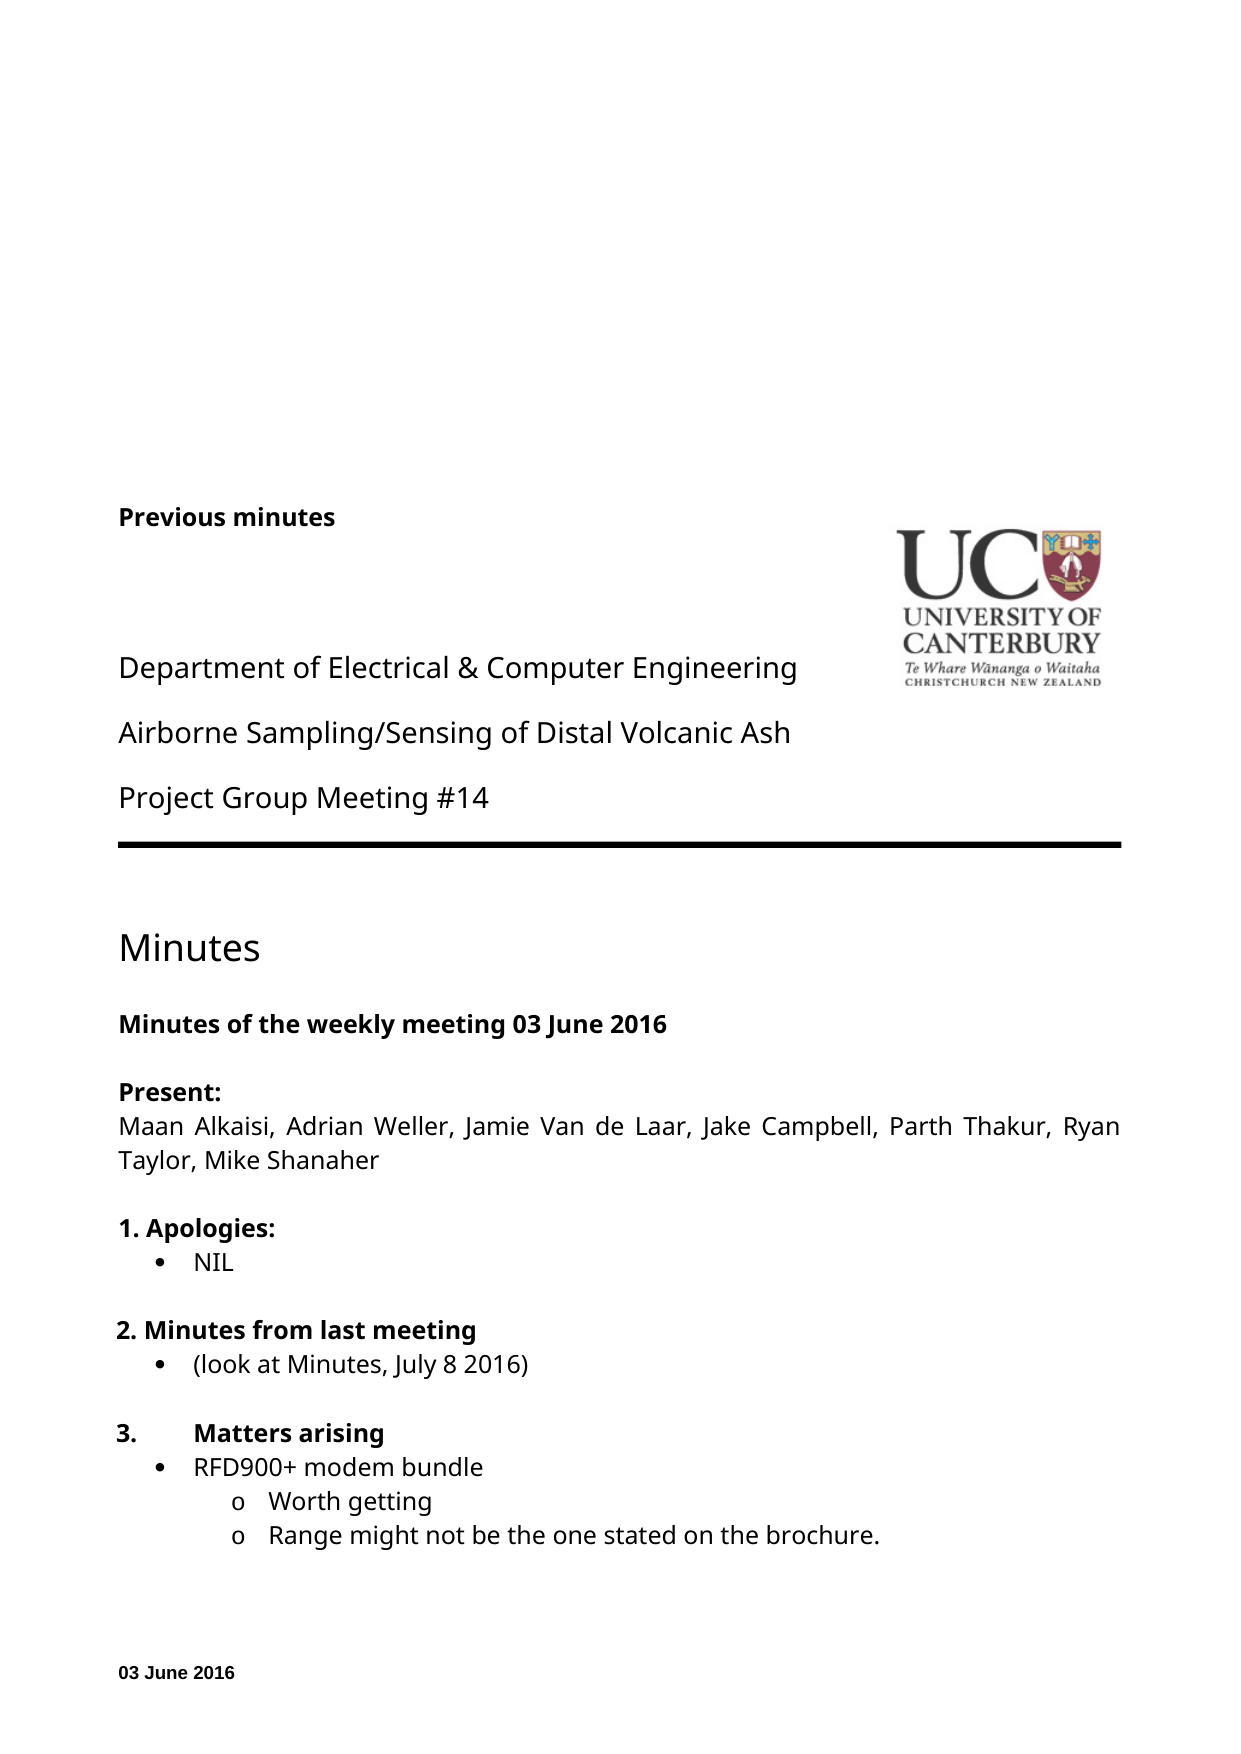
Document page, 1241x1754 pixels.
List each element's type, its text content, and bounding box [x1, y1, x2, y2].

list Range might not be the one stated on the brochure. [231, 1518, 1122, 1552]
text 3. Matters arising [116, 1415, 1122, 1449]
text Minutes of the weekly meeting 03 June 2016 [118, 1006, 1122, 1041]
text Project Group Meeting #14 [118, 777, 1122, 817]
list Worth getting [231, 1483, 1122, 1518]
text Previous minutes [118, 500, 865, 534]
text Department of Electrical & Computer Engineering [118, 647, 865, 687]
list RFD900+ modem bundle [156, 1449, 1122, 1483]
picture [880, 505, 1118, 697]
text Maan Alkaisi, Adrian Weller, Jamie Van de Laar, Jake Campbell, Parth Thakur, Ryan Taylor, Mike Shanaher [118, 1109, 1122, 1177]
text Airborne Sampling/Sensing of Distal Volcanic Ash [118, 712, 1122, 752]
list (look at Minutes, July 8 2016) [156, 1347, 1122, 1381]
text Minutes [118, 921, 1122, 972]
text 2. Minutes from last meeting [116, 1313, 1122, 1347]
list NIL [156, 1245, 1122, 1279]
text 1. Apologies: [118, 1211, 1122, 1245]
text Present: [118, 1074, 1122, 1109]
